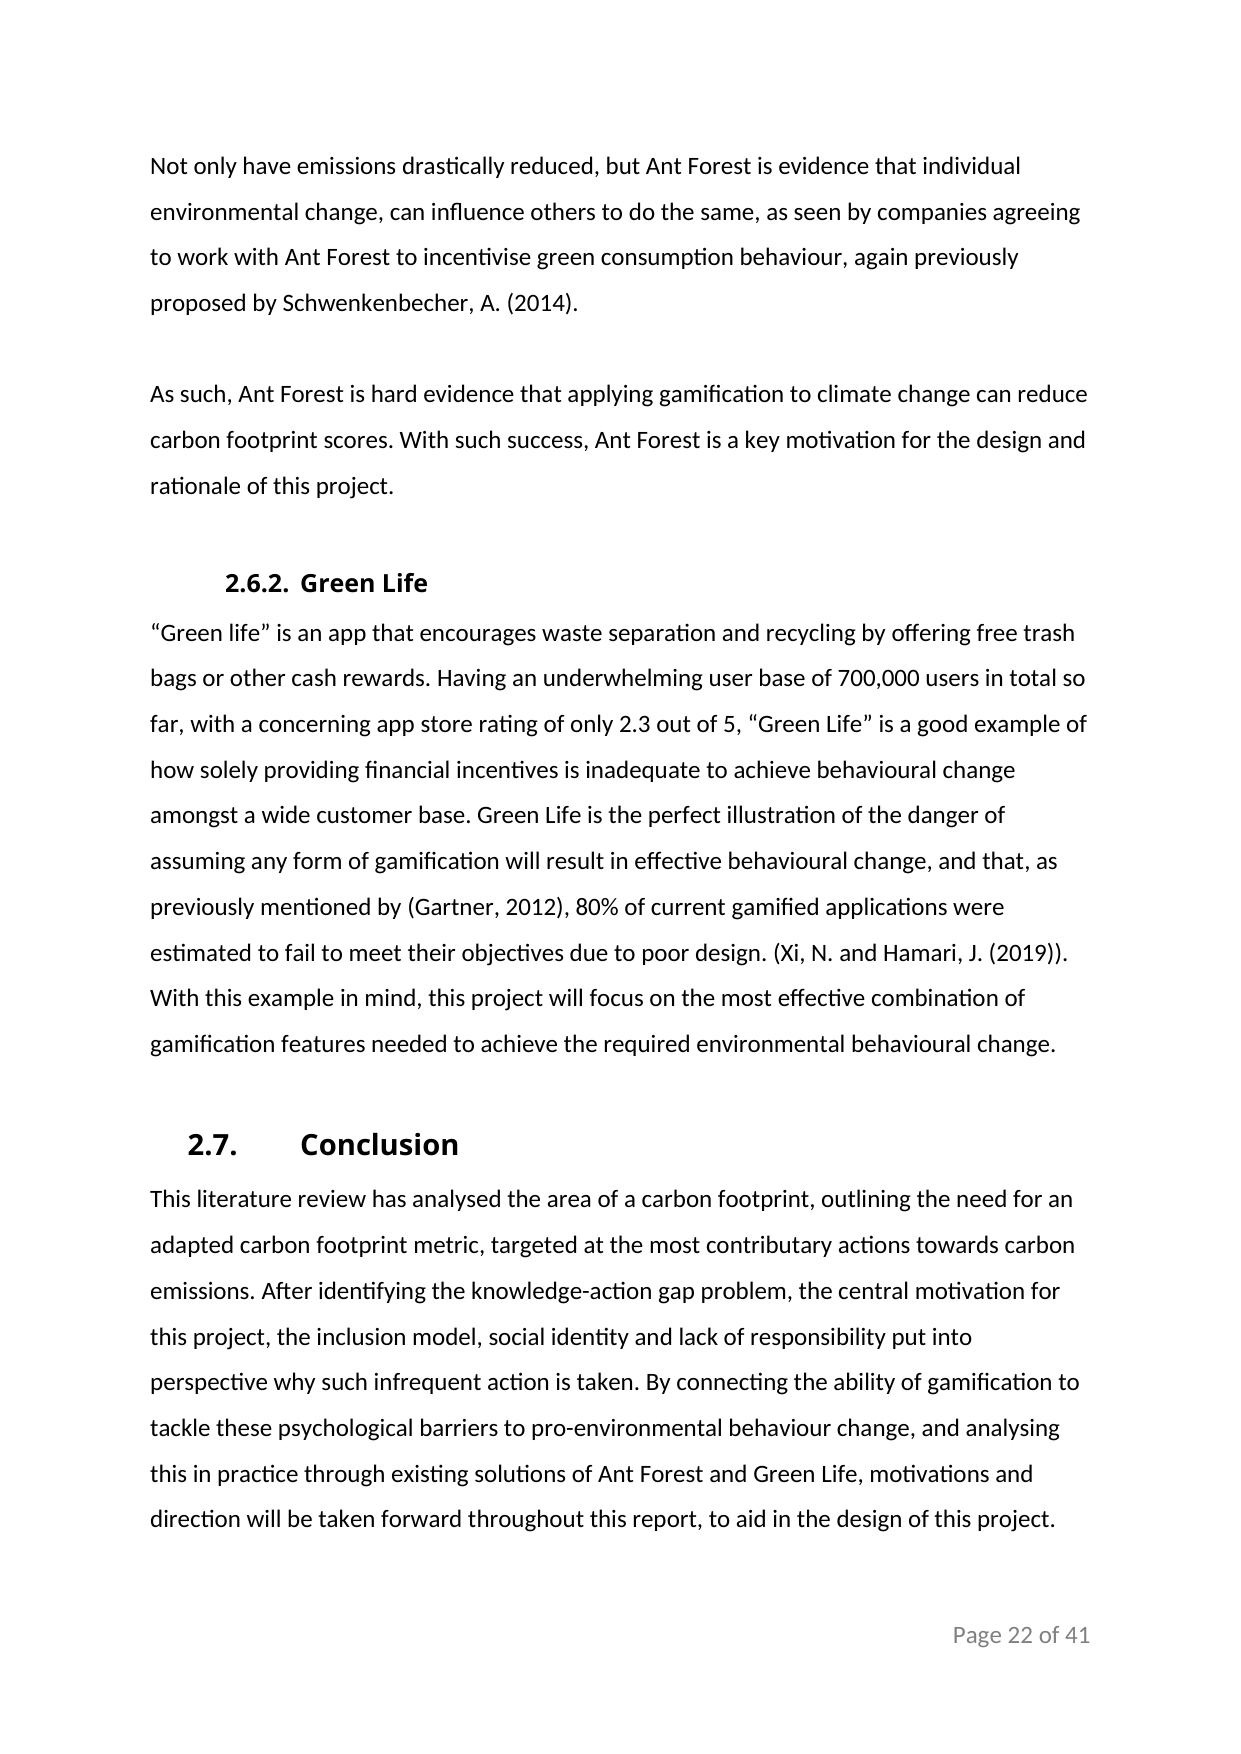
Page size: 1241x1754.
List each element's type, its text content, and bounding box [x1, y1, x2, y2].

text This literature review has analysed the area of a carbon footprint, outlining the need for an adapted carbon footprint metric, targeted at the most contributary actions towards carbon emissions. After identifying the knowledge-action gap problem, the central motivation for this project, the inclusion model, social identity and lack of responsibility put into perspective why such infrequent action is taken. By connecting the ability of gamification to tackle these psychological barriers to pro-environmental behaviour change, and analysing this in practice through existing solutions of Ant Forest and Green Life, motivations and direction will be taken forward throughout this report, to aid in the design of this project. [150, 1183, 1090, 1534]
text “Green life” is an app that encourages waste separation and recycling by offering free trash bags or other cash rewards. Having an underwhelming user base of 700,000 users in total so far, with a concerning app store rating of only 2.3 out of 5, “Green Life” is a good example of how solely providing financial incentives is inadequate to achieve behavioural change amongst a wide customer base. Green Life is the perfect illustration of the danger of assuming any form of gamification will result in effective behavioural change, and that, as previously mentioned by (Gartner, 2012), 80% of current gamified applications were estimated to fail to meet their objectives due to poor design. (Xi, N. and Hamari, J. (2019)). With this example in mind, this project will focus on the most effective combination of gamification features needed to achieve the required environmental behavioural change. [150, 617, 1090, 1059]
subtitle Green Life [225, 566, 1090, 600]
text As such, Ant Forest is hard evidence that applying gamification to climate change can reduce carbon footprint scores. With such success, Ant Forest is a key motivation for the design and rationale of this project. [150, 379, 1090, 501]
text Not only have emissions drastically reduced, but Ant Forest is evidence that individual environmental change, can influence others to do the same, as seen by companies agreeing to work with Ant Forest to incentivise green consumption behaviour, again previously proposed by Schwenkenbecher, A. (2014). [150, 150, 1090, 318]
subtitle Conclusion [187, 1124, 1090, 1164]
